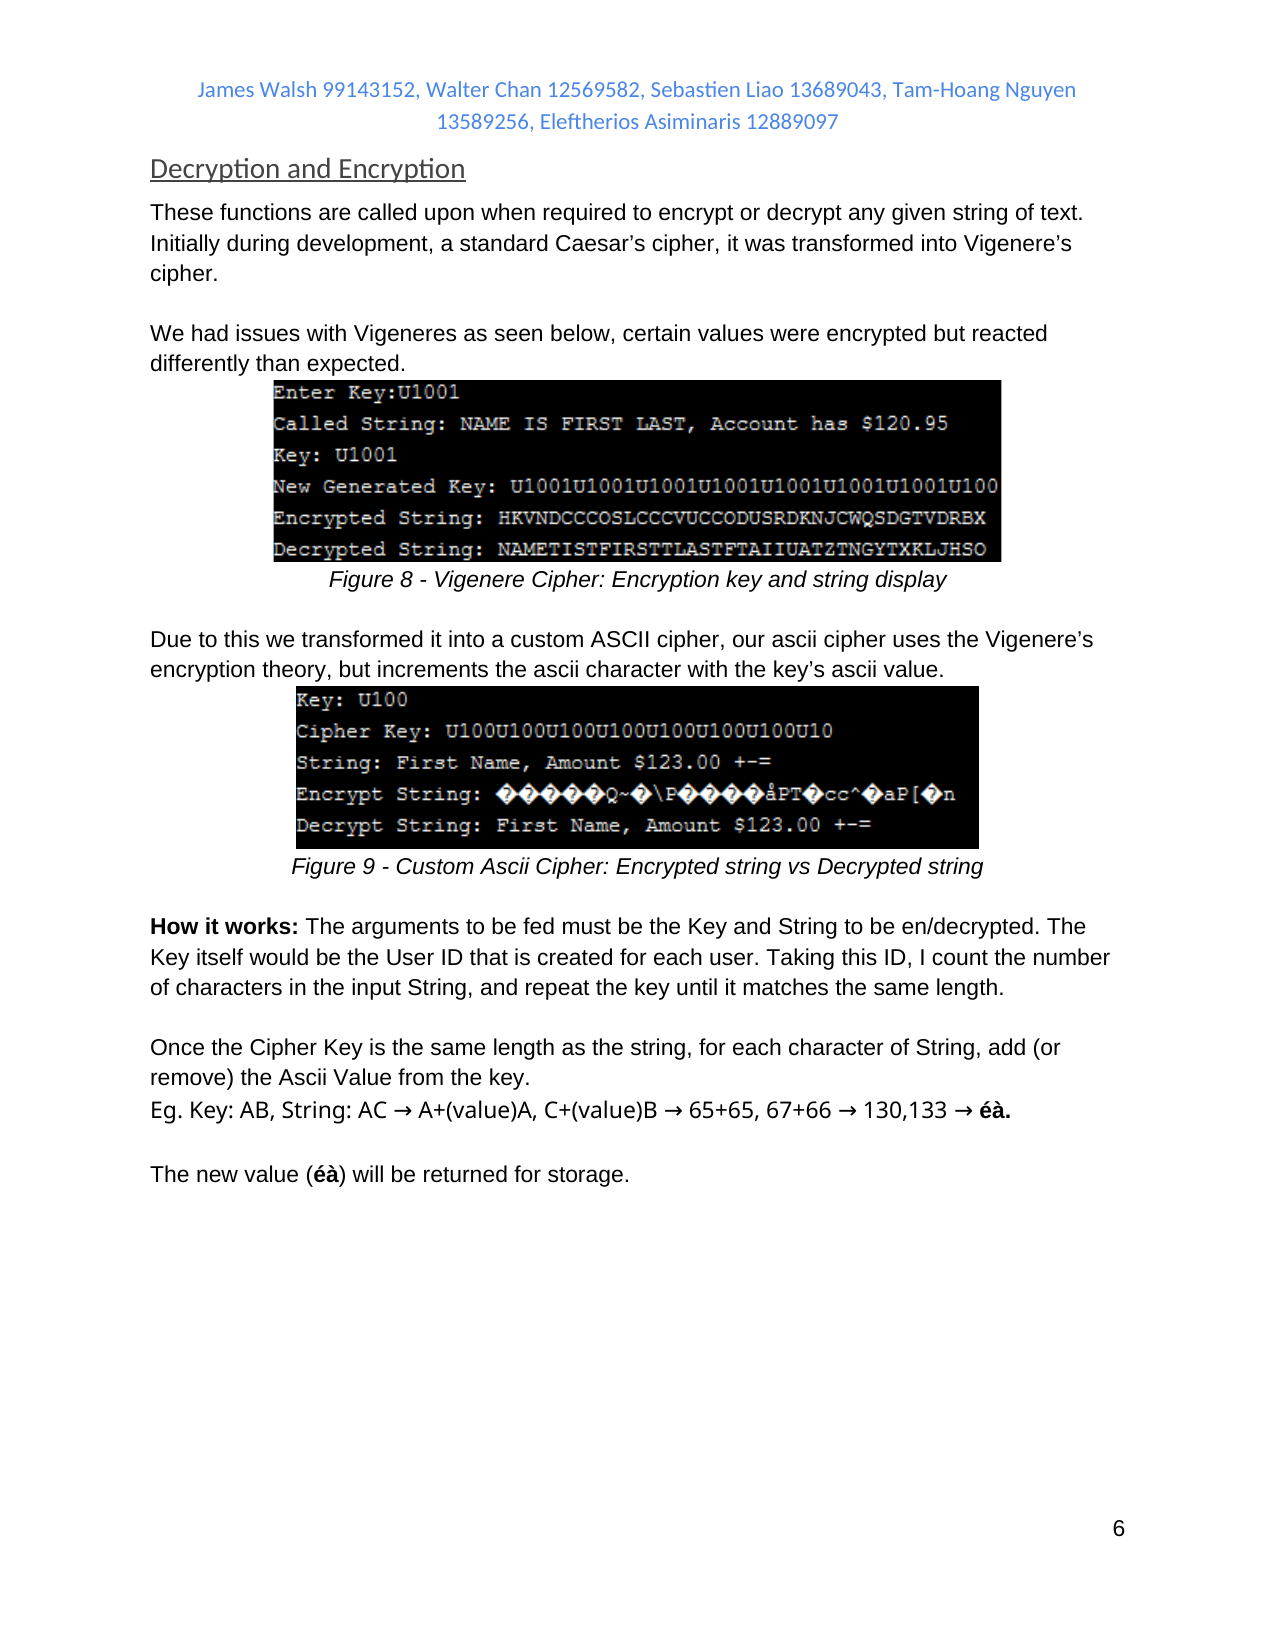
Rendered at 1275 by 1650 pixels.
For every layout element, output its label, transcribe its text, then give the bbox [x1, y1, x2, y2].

text Figure 9 - Custom Ascii Cipher: Encrypted string vs Decrypted string [150, 853, 1125, 879]
text Once the Cipher Key is the same length as the string, for each character of String, add (or remove) the Ascii Value from the key. [150, 1034, 1125, 1091]
text The new value (éà) will be returned for storage. [150, 1161, 1125, 1187]
text How it works: The arguments to be fed must be the Key and String to be en/decrypted. The Key itself would be the User ID that is created for each user. Taking this ID, I count the number of characters in the input String, and repeat the key until it matches the same length. [150, 913, 1125, 1000]
text Initially during development, a standard Caesar’s cipher, it was transformed into Vigenere’s cipher. [150, 229, 1125, 286]
text Due to this we transformed it into a custom ASCII cipher, our ascii cipher uses the Vigenere’s encryption theory, but increments the ascii character with the key’s ascii value. [150, 626, 1125, 683]
picture [273, 380, 1002, 562]
subtitle Decryption and Encryption [150, 150, 1125, 186]
text These functions are called upon when required to encrypt or decrypt any given string of text. [150, 199, 1125, 226]
text We had issues with Vigeneres as seen below, certain values were encrypted but reacted differently than expected. [150, 320, 1125, 377]
text Figure 8 - Vigenere Cipher: Encryption key and string display [150, 566, 1125, 592]
text Eg. Key: AB, String: AC → A+(value)A, C+(value)B → 65+65, 67+66 → 130,133 → éà. [150, 1094, 1125, 1126]
picture [296, 686, 979, 849]
